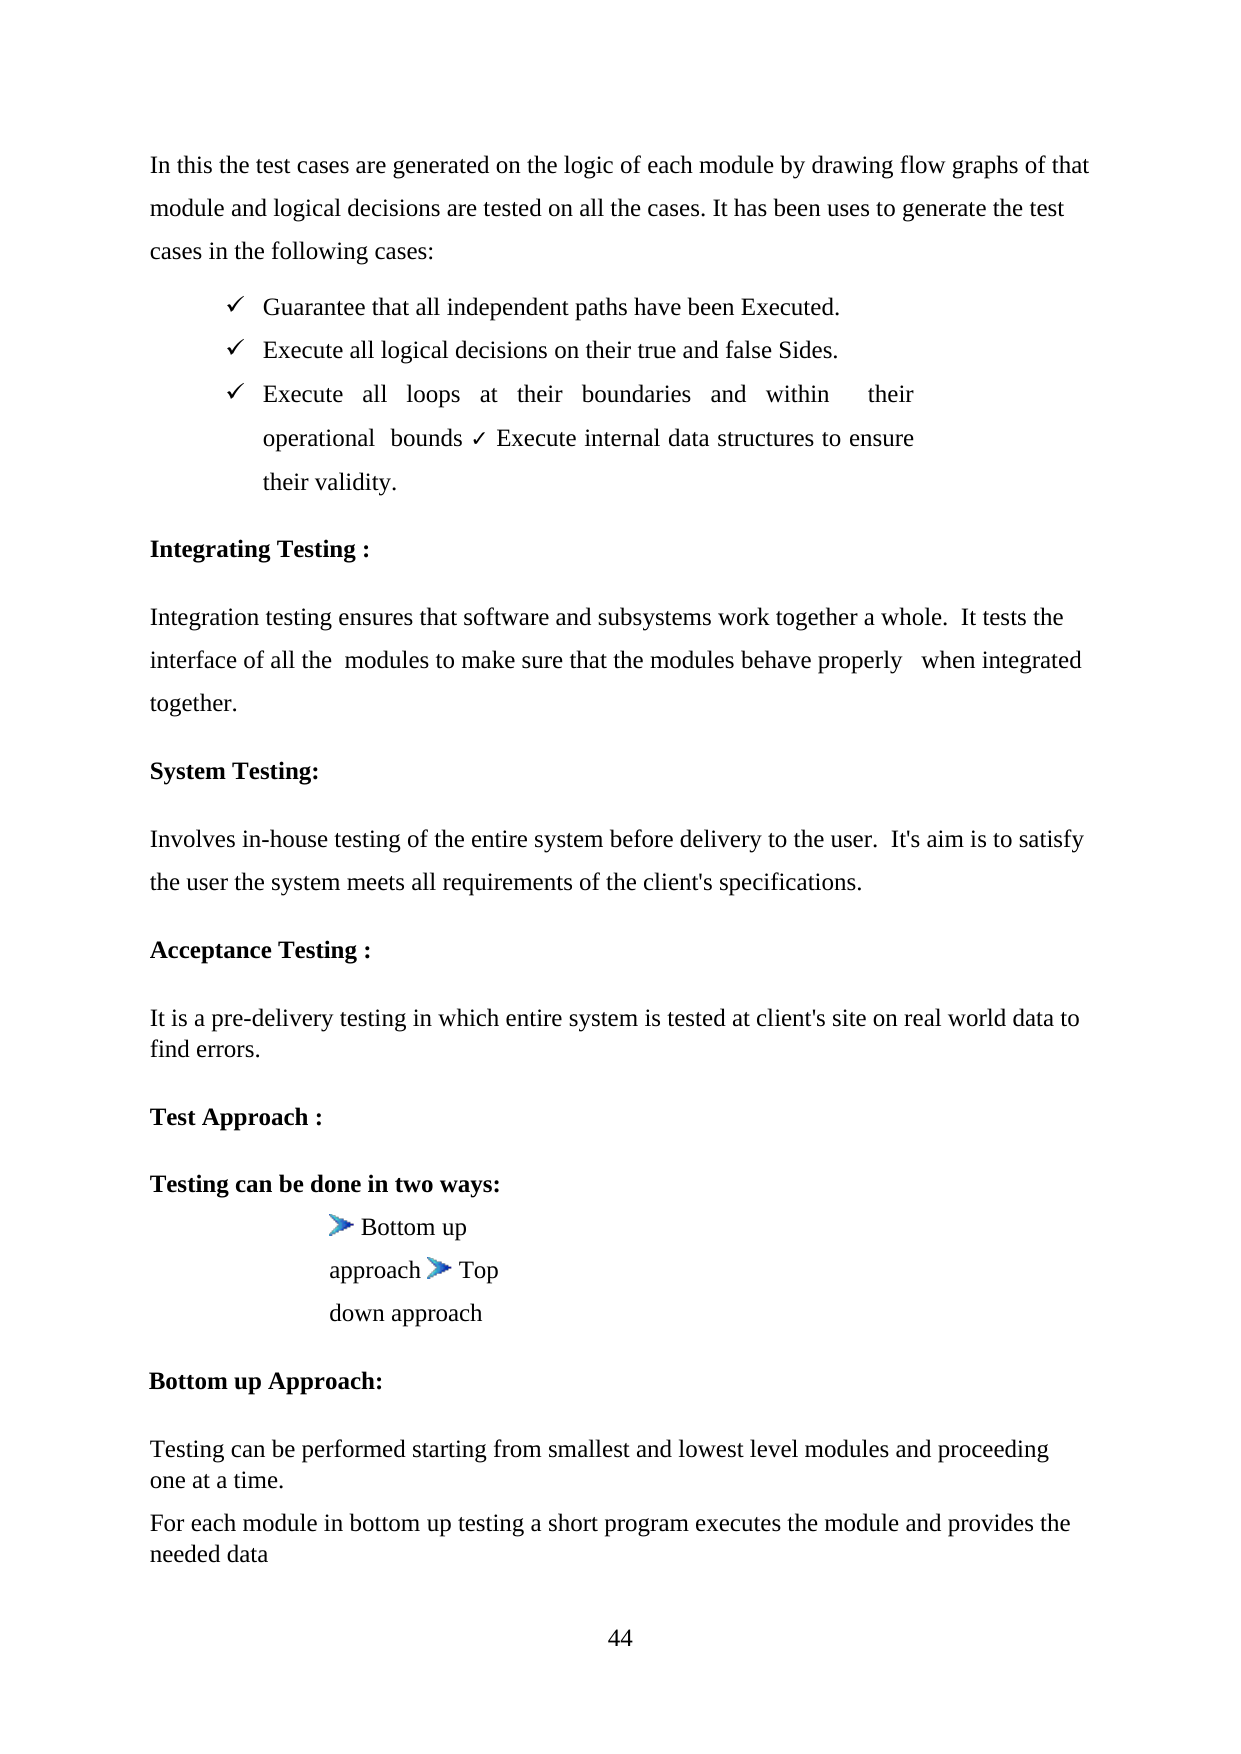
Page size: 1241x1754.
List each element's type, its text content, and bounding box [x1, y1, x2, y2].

text Bottom up Approach: [148, 1366, 1090, 1395]
text Involves in-house testing of the entire system before delivery to the user. It's aim is to satisfy the user the system meets all requirements of the client's specifications. [149, 824, 1090, 896]
list Execute all loops at their boundaries and within their operational bounds ✓ Execute internal data structures to ensure their validity. [225, 379, 915, 496]
text Testing can be performed starting from smallest and lowest level modules and proceeding one at a time. [149, 1434, 1090, 1494]
text Integrating Testing : [149, 534, 1090, 563]
text Acceptance Testing : [149, 935, 1090, 963]
text It is a pre-delivery testing in which entire system is tested at client's site on real world data to find errors. [149, 1003, 1090, 1062]
text For each module in bottom up testing a short program executes the module and provides the needed data [149, 1508, 1090, 1568]
picture [427, 1257, 452, 1279]
text Bottom up approach Top down approach [329, 1212, 506, 1327]
picture [329, 1214, 354, 1236]
list Execute all logical decisions on their true and false Sides. [225, 336, 915, 364]
list Guarantee that all independent paths have been Executed. [225, 292, 915, 321]
text System Testing: [149, 756, 1090, 785]
text Test Approach : [149, 1102, 1090, 1130]
text In this the test cases are generated on the logic of each module by drawing flow graphs of that module and logical decisions are tested on all the cases. It has been uses to generate the test cases in the following cases: [149, 150, 1090, 265]
text Testing can be done in two ways: [149, 1169, 1090, 1198]
text Integration testing ensures that software and subsystems work together a whole. It tests the interface of all the modules to make sure that the modules behave properly when integrated together. [149, 602, 1090, 717]
